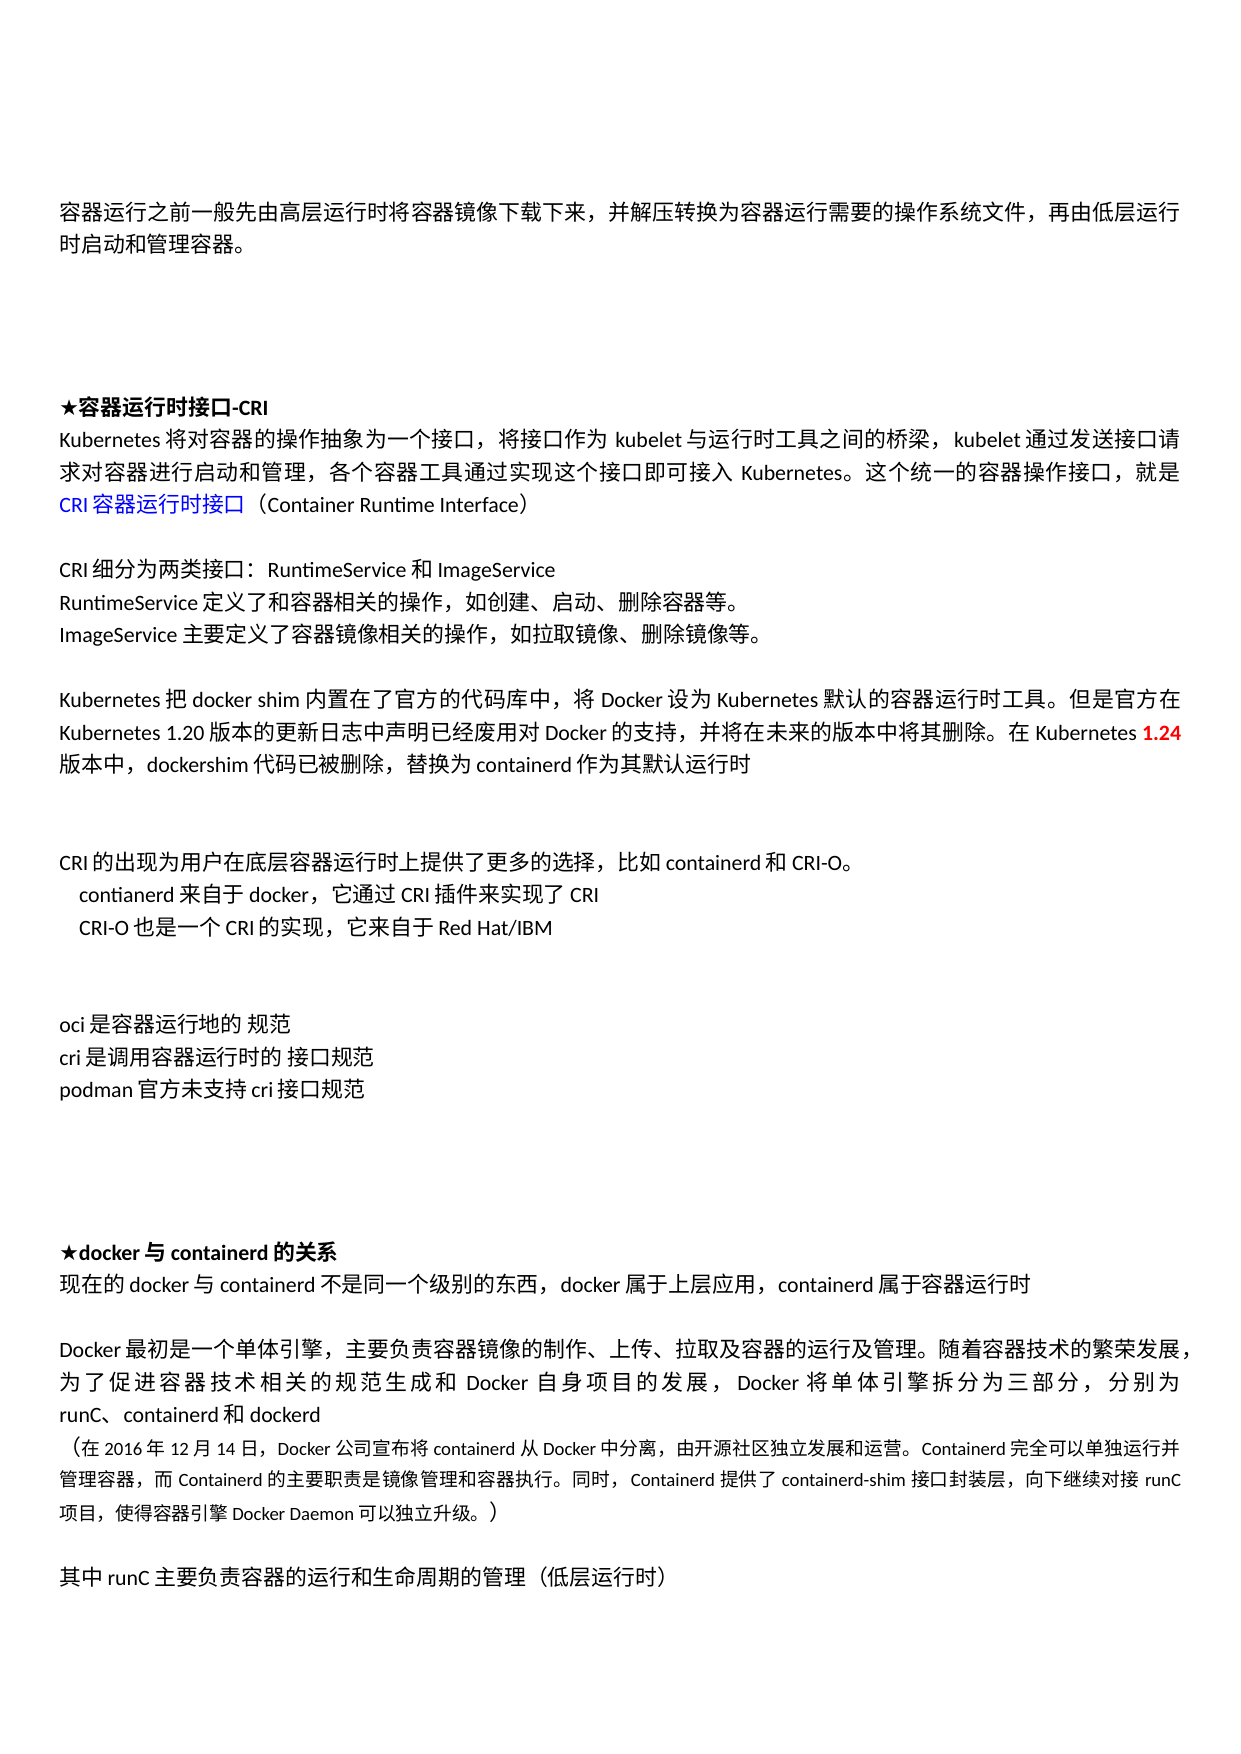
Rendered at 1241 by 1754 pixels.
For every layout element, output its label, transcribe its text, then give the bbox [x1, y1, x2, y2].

text CRI细分为两类接口：RuntimeService和ImageService [59, 552, 1181, 584]
text cri是调用容器运行时的 接口规范 [59, 1039, 1181, 1072]
text RuntimeService定义了和容器相关的操作，如创建、启动、删除容器等。 [59, 584, 1181, 617]
text ★容器运行时接口-CRI [59, 389, 1181, 422]
text oci是容器运行地的 规范 [59, 1007, 1181, 1039]
text contianerd来自于docker，它通过CRI插件来实现了CRI [59, 877, 1181, 909]
text Docker最初是一个单体引擎，主要负责容器镜像的制作、上传、拉取及容器的运行及管理。随着容器技术的繁荣发展，为了促进容器技术相关的规范生成和Docker自身项目的发展，Docker将单体引擎拆分为三部分，分别为runC、containerd和dockerd [59, 1332, 1181, 1429]
text CRI的出现为用户在底层容器运行时上提供了更多的选择，比如containerd和CRI-O。 [59, 844, 1181, 877]
text 现在的docker与containerd不是同一个级别的东西，docker属于上层应用，containerd属于容器运行时 [59, 1267, 1181, 1299]
text ★docker与containerd的关系 [59, 1234, 1181, 1267]
text CRI-O也是一个CRI的实现，它来自于Red Hat/IBM [59, 909, 1181, 942]
text Kubernetes把docker shim内置在了官方的代码库中，将Docker设为Kubernetes默认的容器运行时工具。但是官方在Kubernetes 1.20版本的更新日志中声明已经废用对Docker的支持，并将在未来的版本中将其删除。在Kubernetes 1.24版本中，dockershim代码已被删除，替换为containerd作为其默认运行时 [59, 682, 1181, 779]
text 容器运行之前一般先由高层运行时将容器镜像下载下来，并解压转换为容器运行需要的操作系统文件，再由低层运行时启动和管理容器。 [59, 194, 1181, 259]
text 其中runC主要负责容器的运行和生命周期的管理（低层运行时） [59, 1559, 1181, 1592]
text podman官方未支持cri接口规范 [59, 1072, 1181, 1104]
text ImageService主要定义了容器镜像相关的操作，如拉取镜像、删除镜像等。 [59, 617, 1181, 649]
text Kubernetes将对容器的操作抽象为一个接口，将接口作为kubelet与运行时工具之间的桥梁，kubelet通过发送接口请求对容器进行启动和管理，各个容器工具通过实现这个接口即可接入Kubernetes。这个统一的容器操作接口，就是CRI容器运行时接口（Container Runtime Interface） [59, 422, 1181, 519]
text （在 2016 年 12 月 14 日，Docker 公司宣布将containerd 从 Docker 中分离，由开源社区独立发展和运营。Containerd 完全可以单独运行并管理容器，而 Containerd 的主要职责是镜像管理和容器执行。同时，Containerd 提供了 containerd-shim 接口封装层，向下继续对接 runC 项目，使得容器引擎 Docker Daemon 可以独立升级。） [59, 1429, 1181, 1527]
